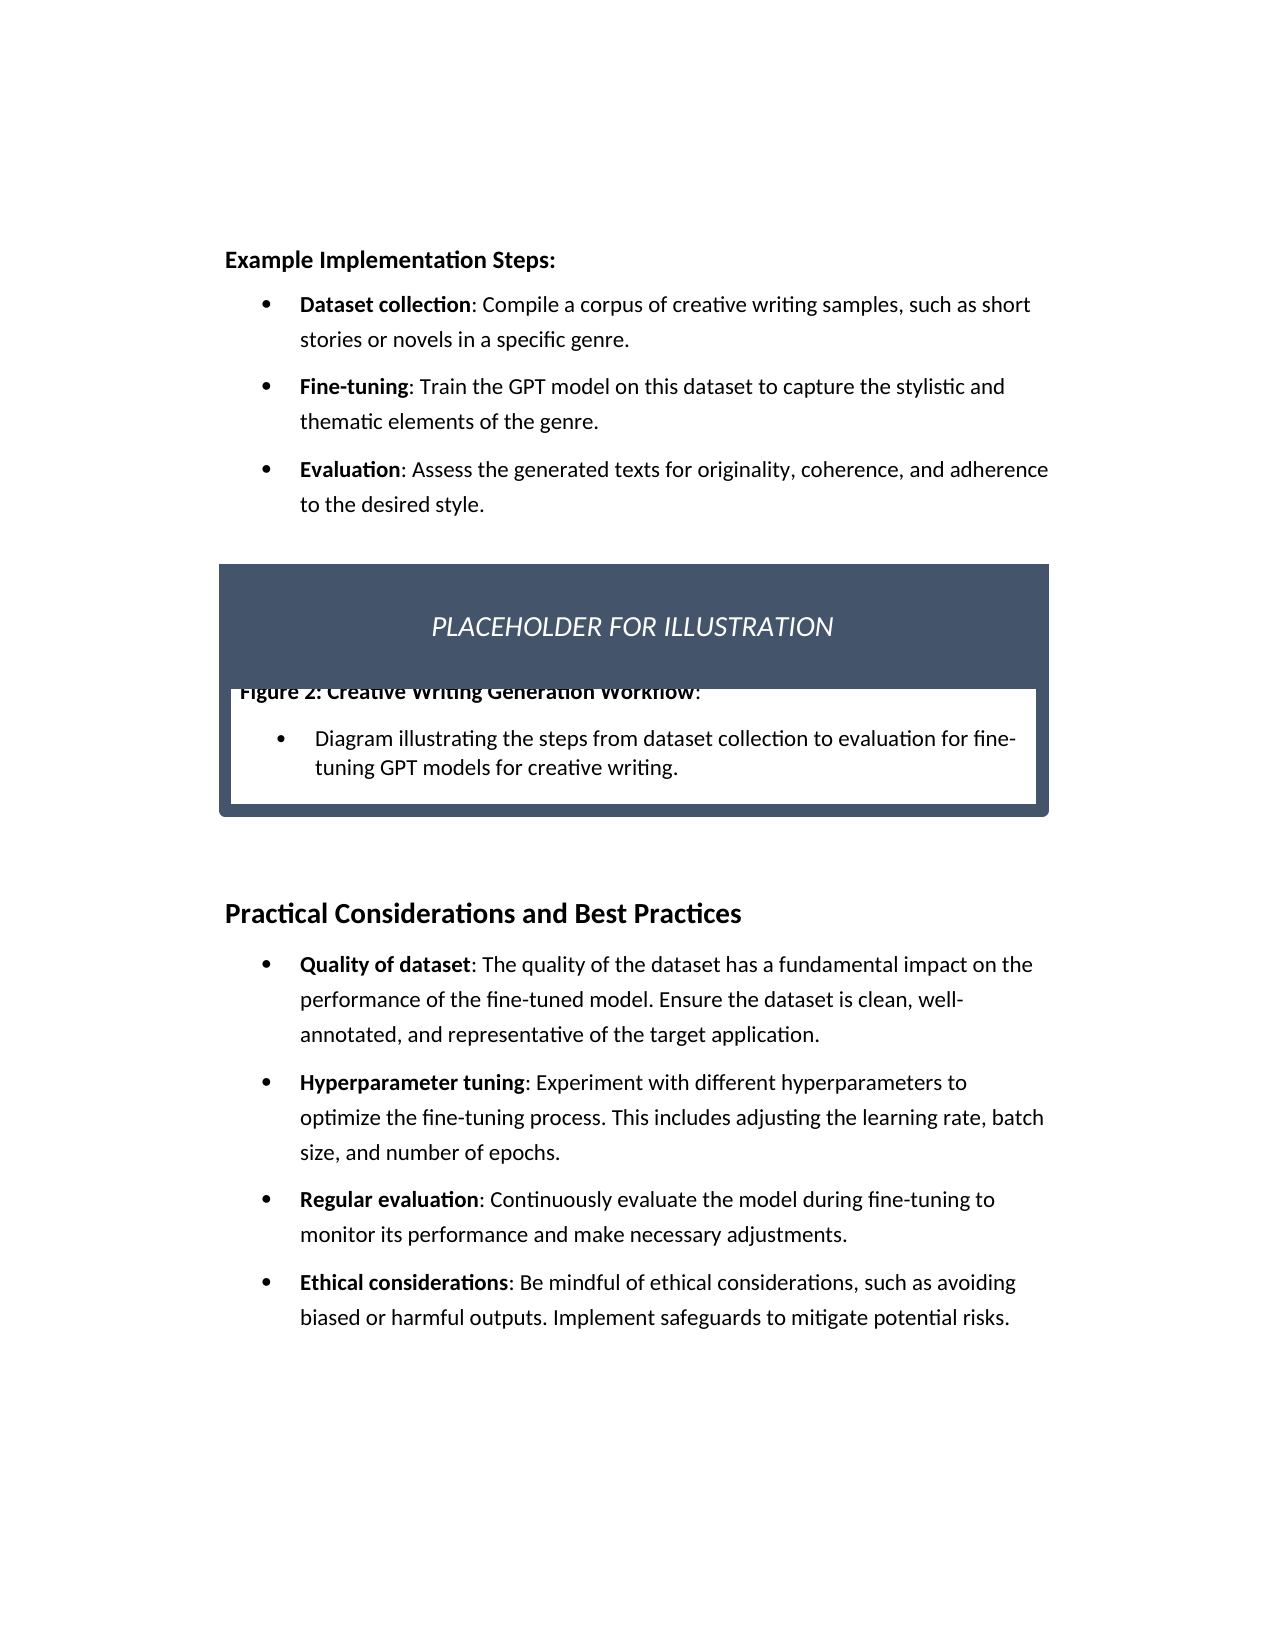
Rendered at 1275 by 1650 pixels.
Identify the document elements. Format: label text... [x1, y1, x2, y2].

subtitle Practical Considerations and Best Practices [225, 895, 1050, 931]
list Evaluation: Assess the generated texts for originality, coherence, and adherence to the desired style. [262, 455, 1050, 518]
list Ethical considerations: Be mindful of ethical considerations, such as avoiding biased or harmful outputs. Implement safeguards to mitigate potential risks. [262, 1268, 1050, 1331]
subtitle Example Implementation Steps: [225, 244, 1050, 275]
list Quality of dataset: The quality of the dataset has a fundamental impact on the performance of the fine-tuned model. Ensure the dataset is clean, well-annotated, and representative of the target application. [262, 950, 1050, 1048]
list Regular evaluation: Continuously evaluate the model during fine-tuning to monitor its performance and make necessary adjustments. [262, 1185, 1050, 1248]
list Hyperparameter tuning: Experiment with different hyperparameters to optimize the fine-tuning process. This includes adjusting the learning rate, batch size, and number of epochs. [262, 1068, 1050, 1166]
list Fine-tuning: Train the GPT model on this dataset to capture the stylistic and thematic elements of the genre. [262, 372, 1050, 435]
list Dataset collection: Compile a corpus of creative writing samples, such as short stories or novels in a specific genre. [262, 290, 1050, 353]
